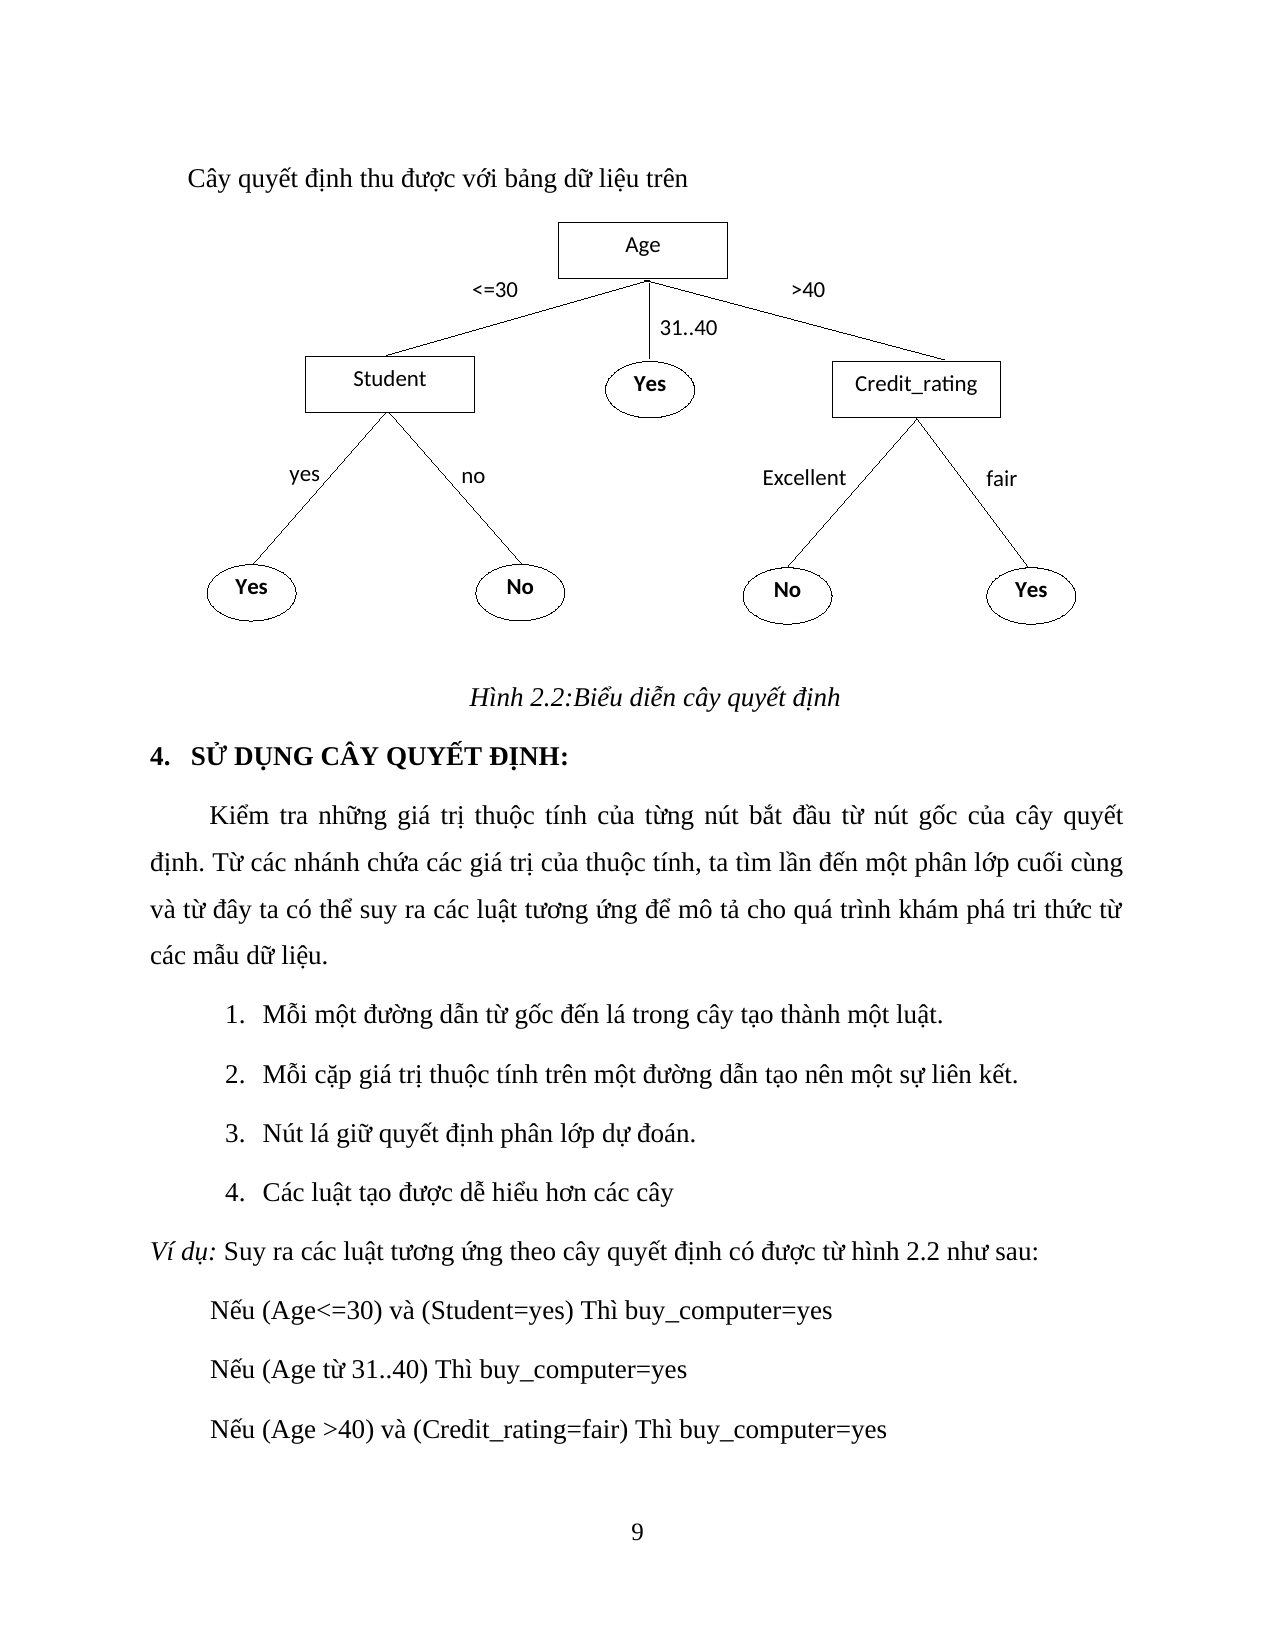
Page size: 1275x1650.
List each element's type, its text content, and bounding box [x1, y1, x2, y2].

text Kiểm tra những giá trị thuộc tính của từng nút bắt đầu từ nút gốc của cây quyết định. Từ các nhánh chứa các giá trị của thuộc tính, ta tìm lần đến một phân lớp cuối cùng và từ đây ta có thể suy ra các luật tương ứng để mô tả cho quá trình khám phá tri thức từ các mẫu dữ liệu. [150, 799, 1125, 971]
list SỬ DỤNG CÂY QUYẾT ĐỊNH: [150, 740, 1125, 771]
list Các luật tạo được dễ hiểu hơn các cây [225, 1176, 1125, 1207]
text Hình 2.2:Biểu diễn cây quyết định [187, 681, 1125, 712]
text Cây quyết định thu được với bảng dữ liệu trên [187, 162, 1125, 194]
list Mỗi một đường dẫn từ gốc đến lá trong cây tạo thành một luật. [225, 998, 1125, 1030]
text Nếu (Age >40) và (Credit_rating=fair) Thì buy_computer=yes [150, 1413, 1125, 1444]
text Nếu (Age<=30) và (Student=yes) Thì buy_computer=yes [150, 1294, 1125, 1326]
list Nút lá giữ quyết định phân lớp dự đoán. [225, 1117, 1125, 1148]
list Mỗi cặp giá trị thuộc tính trên một đường dẫn tạo nên một sự liên kết. [225, 1058, 1125, 1089]
text Nếu (Age từ 31..40) Thì buy_computer=yes [150, 1353, 1125, 1385]
text Ví dụ: Suy ra các luật tương ứng theo cây quyết định có được từ hình 2.2 như sau: [150, 1235, 1125, 1266]
